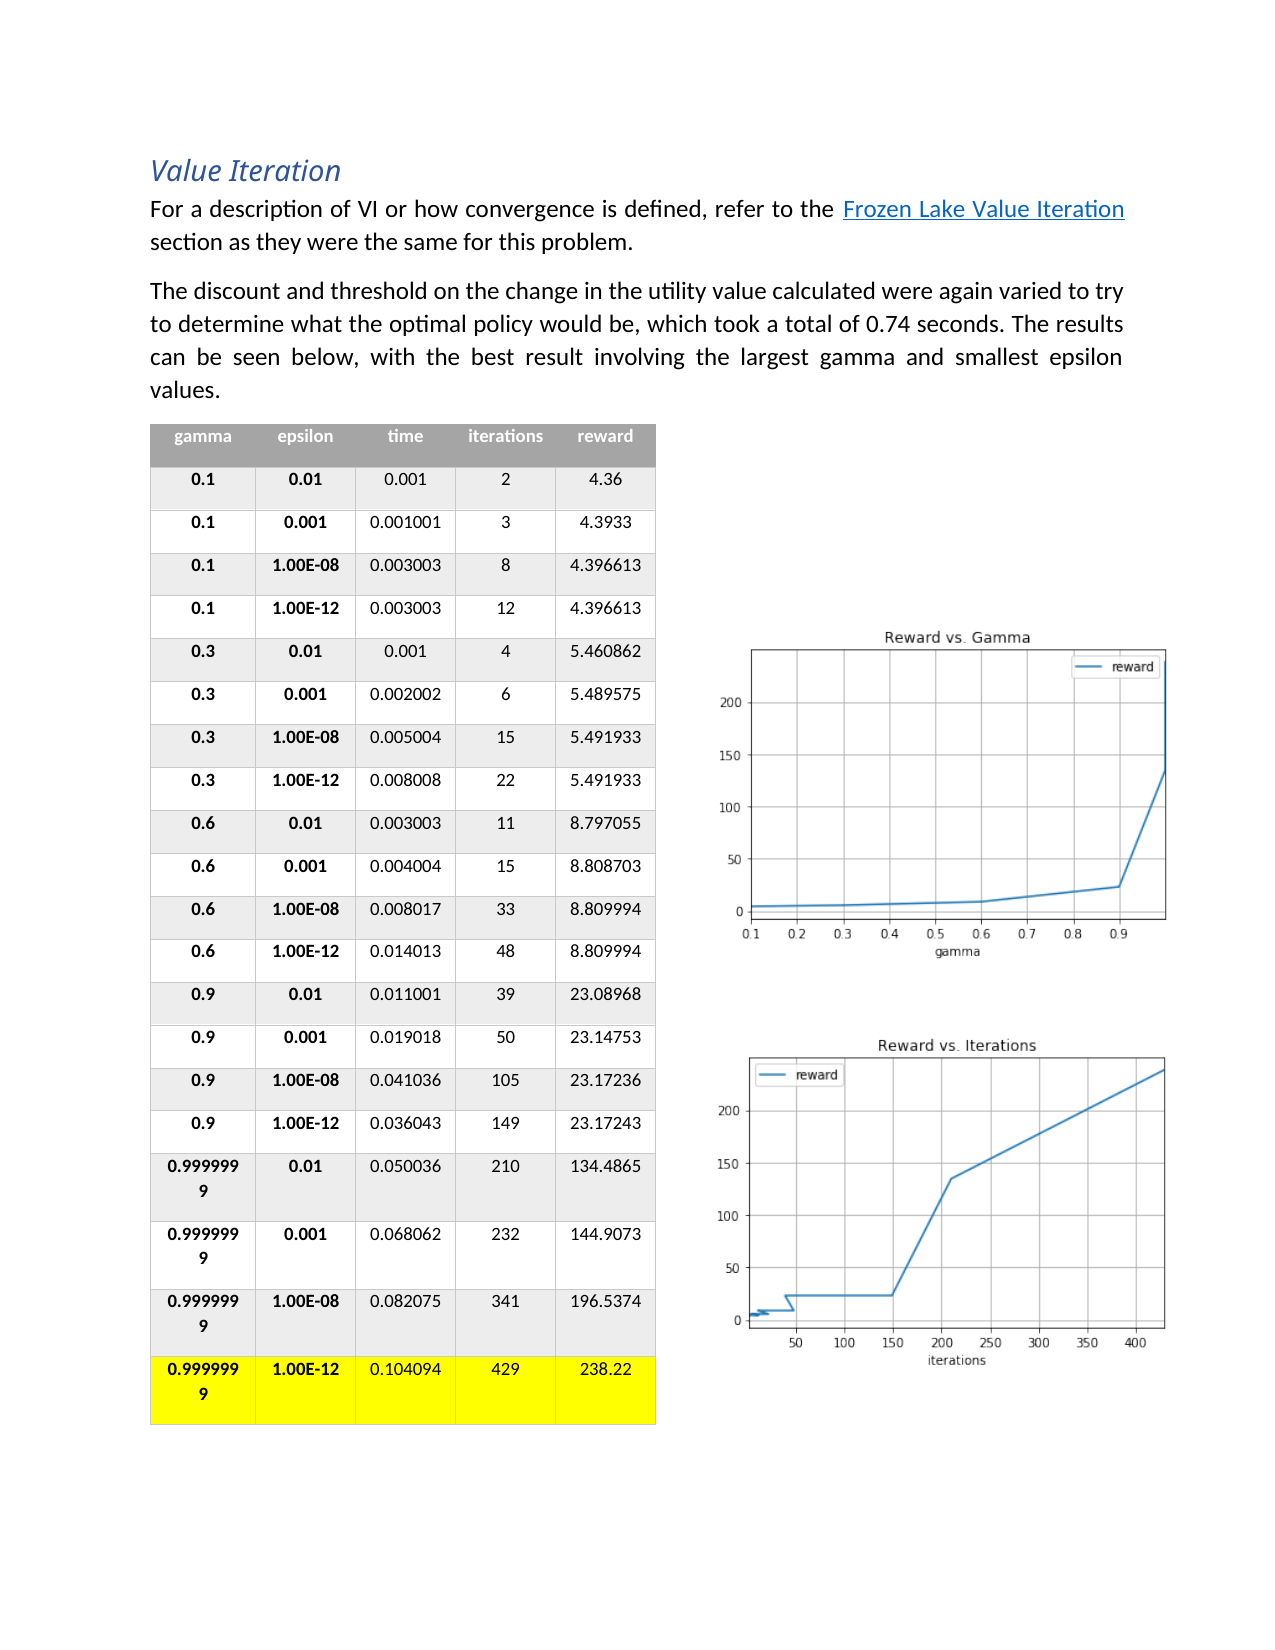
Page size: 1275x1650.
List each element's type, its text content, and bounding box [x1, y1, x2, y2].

table_cell 1.00E-08 [256, 897, 355, 939]
picture [710, 622, 1174, 966]
table_cell 0.005004 [356, 725, 455, 767]
table_header gamma [151, 425, 255, 467]
table_cell 0.001 [356, 639, 455, 681]
table_cell 0.3 [151, 639, 255, 681]
table_cell 23.17243 [556, 1111, 655, 1153]
table_cell 0.104094 [356, 1357, 455, 1424]
subtitle Value Iteration [150, 150, 1125, 190]
table_cell 134.4865 [556, 1154, 655, 1221]
picture [708, 1031, 1173, 1375]
table_cell 12 [456, 596, 555, 638]
table_cell 5.460862 [556, 639, 655, 681]
table_cell 8 [456, 554, 555, 595]
table_cell 15 [456, 725, 555, 767]
table_cell 1.00E-12 [256, 1111, 355, 1153]
table_cell 0.3 [151, 682, 255, 724]
table_cell 23.17236 [556, 1069, 655, 1110]
table_cell 1.00E-12 [256, 940, 355, 982]
table_cell 3 [456, 511, 555, 552]
table_cell 0.9999999 [151, 1290, 255, 1356]
table_cell 210 [456, 1154, 555, 1221]
table_cell 8.809994 [556, 940, 655, 982]
table_cell 0.001 [256, 1222, 355, 1288]
table_cell 0.1 [151, 468, 255, 509]
table_cell 0.3 [151, 725, 255, 767]
table_cell 1.00E-08 [256, 725, 355, 767]
table_cell 429 [456, 1357, 555, 1424]
table_cell 0.6 [151, 854, 255, 896]
table_cell 0.003003 [356, 596, 455, 638]
table_cell 0.068062 [356, 1222, 455, 1288]
table_cell 0.008008 [356, 768, 455, 810]
table_cell 0.004004 [356, 854, 455, 896]
table_cell 0.9 [151, 1111, 255, 1153]
table_cell 0.6 [151, 811, 255, 853]
table_cell 0.036043 [356, 1111, 455, 1153]
table_cell 0.01 [256, 468, 355, 509]
table_header iterations [456, 425, 555, 467]
table_cell 4.36 [556, 468, 655, 509]
table_cell 0.9 [151, 1026, 255, 1067]
table_cell 6 [456, 682, 555, 724]
table_cell 8.808703 [556, 854, 655, 896]
table_cell 8.797055 [556, 811, 655, 853]
table_cell 0.001 [256, 682, 355, 724]
table_cell 196.5374 [556, 1290, 655, 1356]
table_cell 1.00E-08 [256, 1069, 355, 1110]
table_cell 5.491933 [556, 725, 655, 767]
table_cell 33 [456, 897, 555, 939]
table_cell 1.00E-12 [256, 596, 355, 638]
table_cell 2 [456, 468, 555, 509]
table_cell 0.6 [151, 940, 255, 982]
table_cell 4.3933 [556, 511, 655, 552]
table_cell 149 [456, 1111, 555, 1153]
table_cell 0.003003 [356, 554, 455, 595]
table_cell 0.01 [256, 983, 355, 1024]
table_cell 23.14753 [556, 1026, 655, 1067]
table_cell 1.00E-12 [256, 1357, 355, 1424]
table_cell 0.003003 [356, 811, 455, 853]
table_cell 0.001 [256, 1026, 355, 1067]
table_cell 0.001 [356, 468, 455, 509]
table_cell 4 [456, 639, 555, 681]
table_cell 0.041036 [356, 1069, 455, 1110]
table_cell 0.014013 [356, 940, 455, 982]
table_cell 0.008017 [356, 897, 455, 939]
text The discount and threshold on the change in the utility value calculated were again varied to try to determine what the optimal policy would be, which took a total of 0.74 seconds. The results can be seen below, with the best result involving the largest gamma and smallest epsilon values. [150, 275, 1125, 404]
table_cell 0.3 [151, 768, 255, 810]
table_cell 0.01 [256, 639, 355, 681]
table_cell 232 [456, 1222, 555, 1288]
table_cell 0.01 [256, 1154, 355, 1221]
table_cell 48 [456, 940, 555, 982]
table_cell 0.1 [151, 554, 255, 595]
table_cell 0.6 [151, 897, 255, 939]
table_cell 8.809994 [556, 897, 655, 939]
table_cell 0.019018 [356, 1026, 455, 1067]
table_cell 50 [456, 1026, 555, 1067]
table_header reward [556, 425, 655, 467]
table_cell 22 [456, 768, 555, 810]
table_cell 5.489575 [556, 682, 655, 724]
table_cell 0.9 [151, 1069, 255, 1110]
table_cell 0.1 [151, 511, 255, 552]
table_cell 4.396613 [556, 596, 655, 638]
table_cell 0.9999999 [151, 1154, 255, 1221]
table_cell 0.01 [256, 811, 355, 853]
table_cell 144.9073 [556, 1222, 655, 1288]
table_cell 0.001 [256, 854, 355, 896]
table_cell 0.1 [151, 596, 255, 638]
table_cell 341 [456, 1290, 555, 1356]
table_header epsilon [256, 425, 355, 467]
table_cell 39 [456, 983, 555, 1024]
text For a description of VI or how convergence is defined, refer to the Frozen Lake Value Iteration section as they were the same for this problem. [150, 193, 1125, 256]
table_cell 0.002002 [356, 682, 455, 724]
table_cell 1.00E-12 [256, 768, 355, 810]
table_cell 15 [456, 854, 555, 896]
table_cell 0.082075 [356, 1290, 455, 1356]
table_cell 0.001001 [356, 511, 455, 552]
table_cell 11 [456, 811, 555, 853]
table_cell 0.050036 [356, 1154, 455, 1221]
table_cell 4.396613 [556, 554, 655, 595]
table_cell 0.001 [256, 511, 355, 552]
table_cell 238.22 [556, 1357, 655, 1424]
table_cell 0.011001 [356, 983, 455, 1024]
table_cell 0.9 [151, 983, 255, 1024]
table_cell 1.00E-08 [256, 1290, 355, 1356]
table_cell 105 [456, 1069, 555, 1110]
table_header time [356, 425, 455, 467]
table_cell 23.08968 [556, 983, 655, 1024]
table_cell 0.9999999 [151, 1222, 255, 1288]
table_cell 5.491933 [556, 768, 655, 810]
table_cell 1.00E-08 [256, 554, 355, 595]
table_cell 0.9999999 [151, 1357, 255, 1424]
